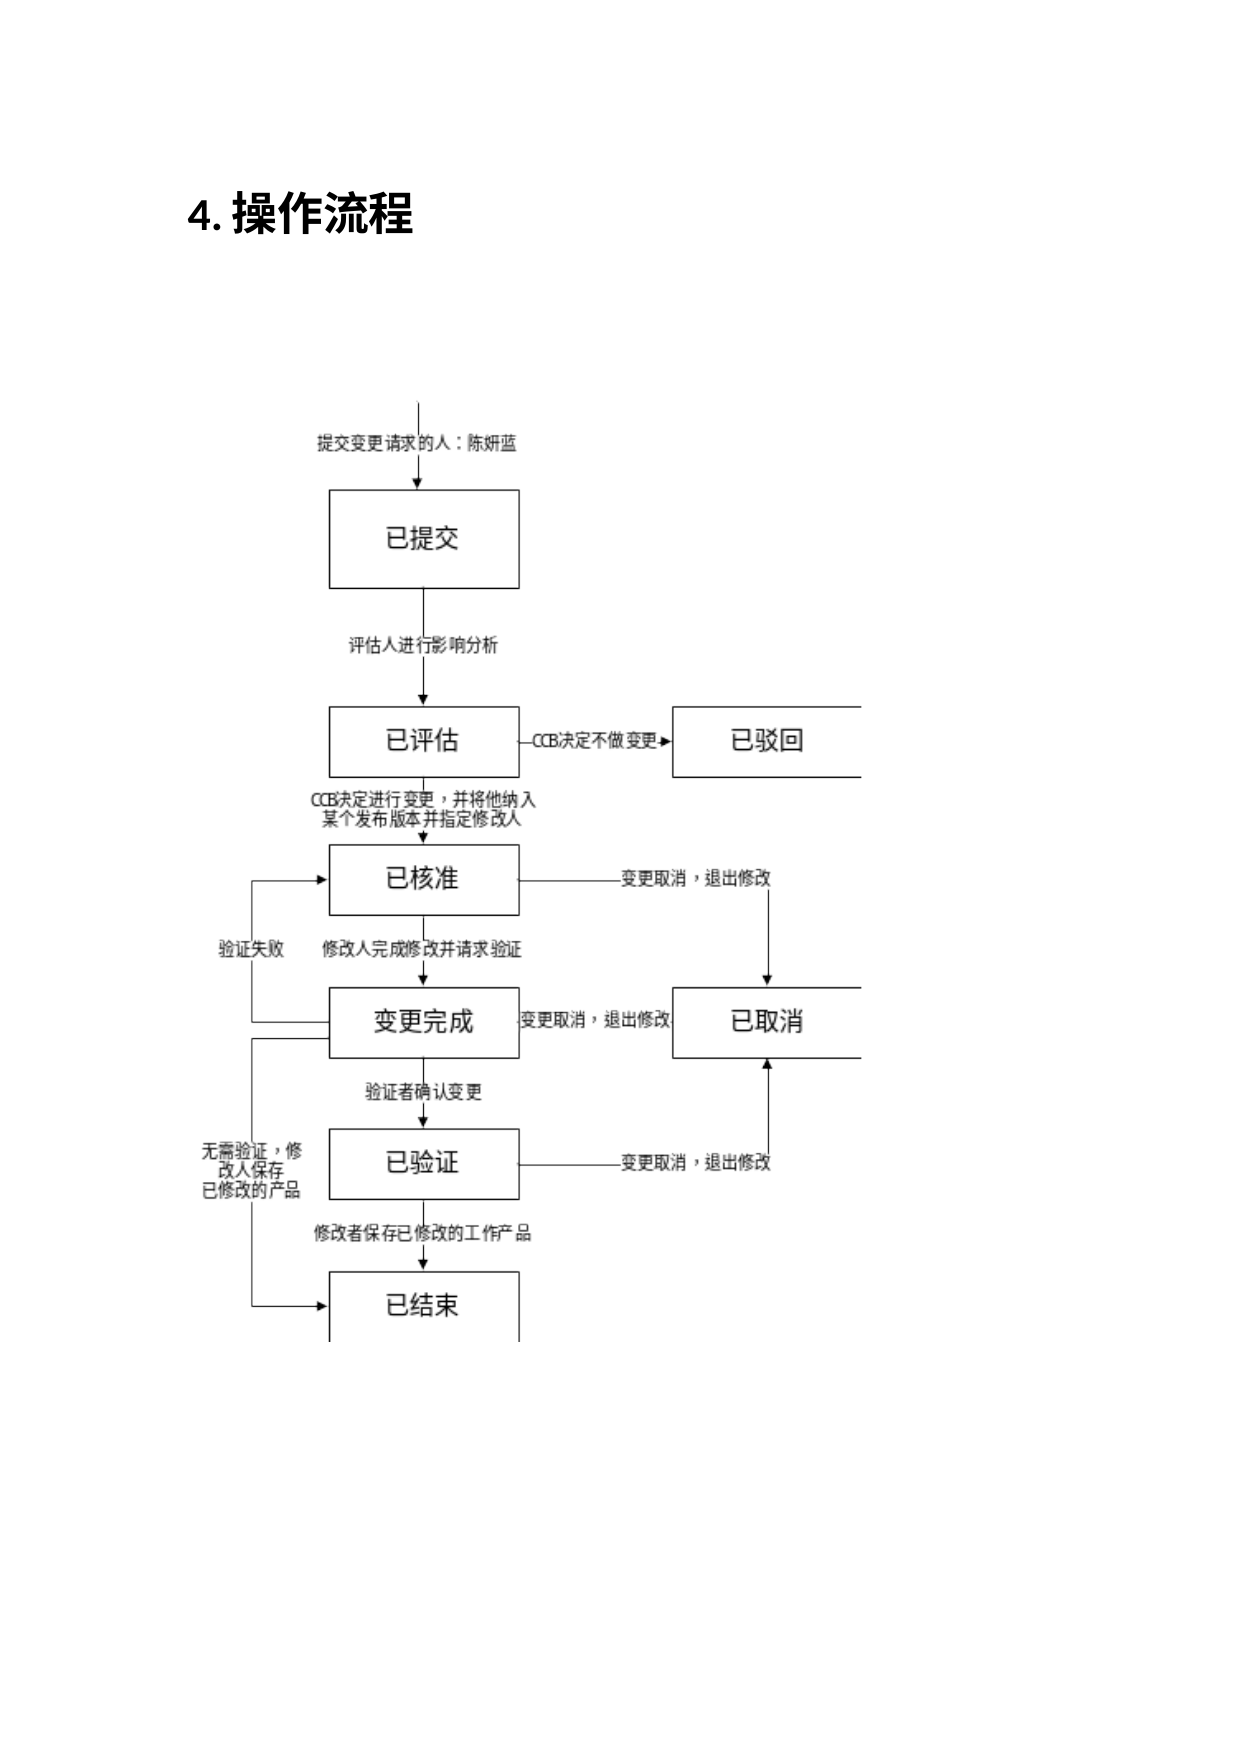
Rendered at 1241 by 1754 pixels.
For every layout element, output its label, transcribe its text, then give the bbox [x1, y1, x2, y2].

subtitle 操作流程 [187, 162, 1053, 259]
